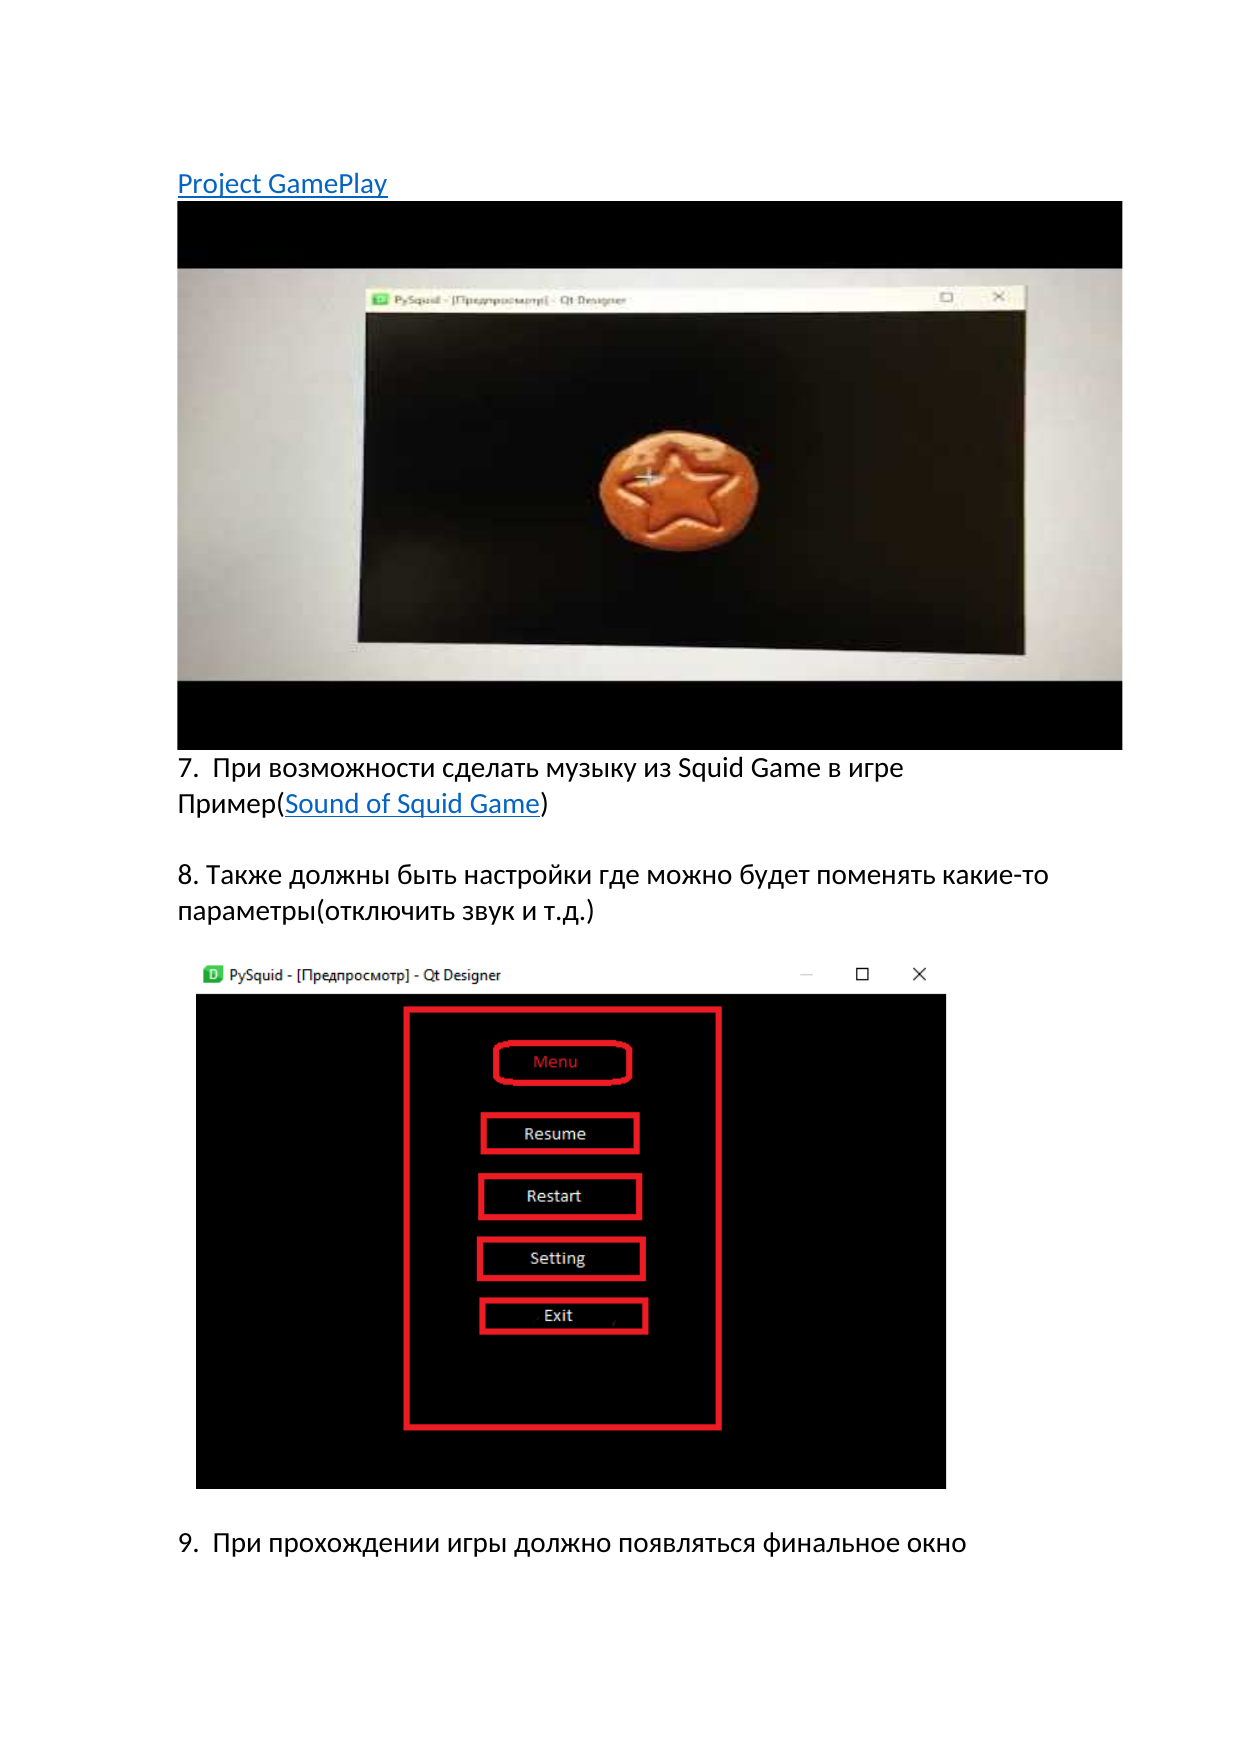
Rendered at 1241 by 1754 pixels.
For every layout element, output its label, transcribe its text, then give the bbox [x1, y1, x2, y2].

text 7. При возможности сделать музыку из Squid Game в игре [177, 290, 1152, 785]
text 9. При прохождении игры должно появляться финальное окно [177, 1524, 1152, 1559]
text 8. Также должны быть настройки где можно будет поменять какие-то параметры(отключить звук и т.д.) [177, 856, 1152, 928]
text Project GamePlay [177, 165, 1152, 201]
text Пример(Sound of Squid Game) [177, 785, 1152, 821]
